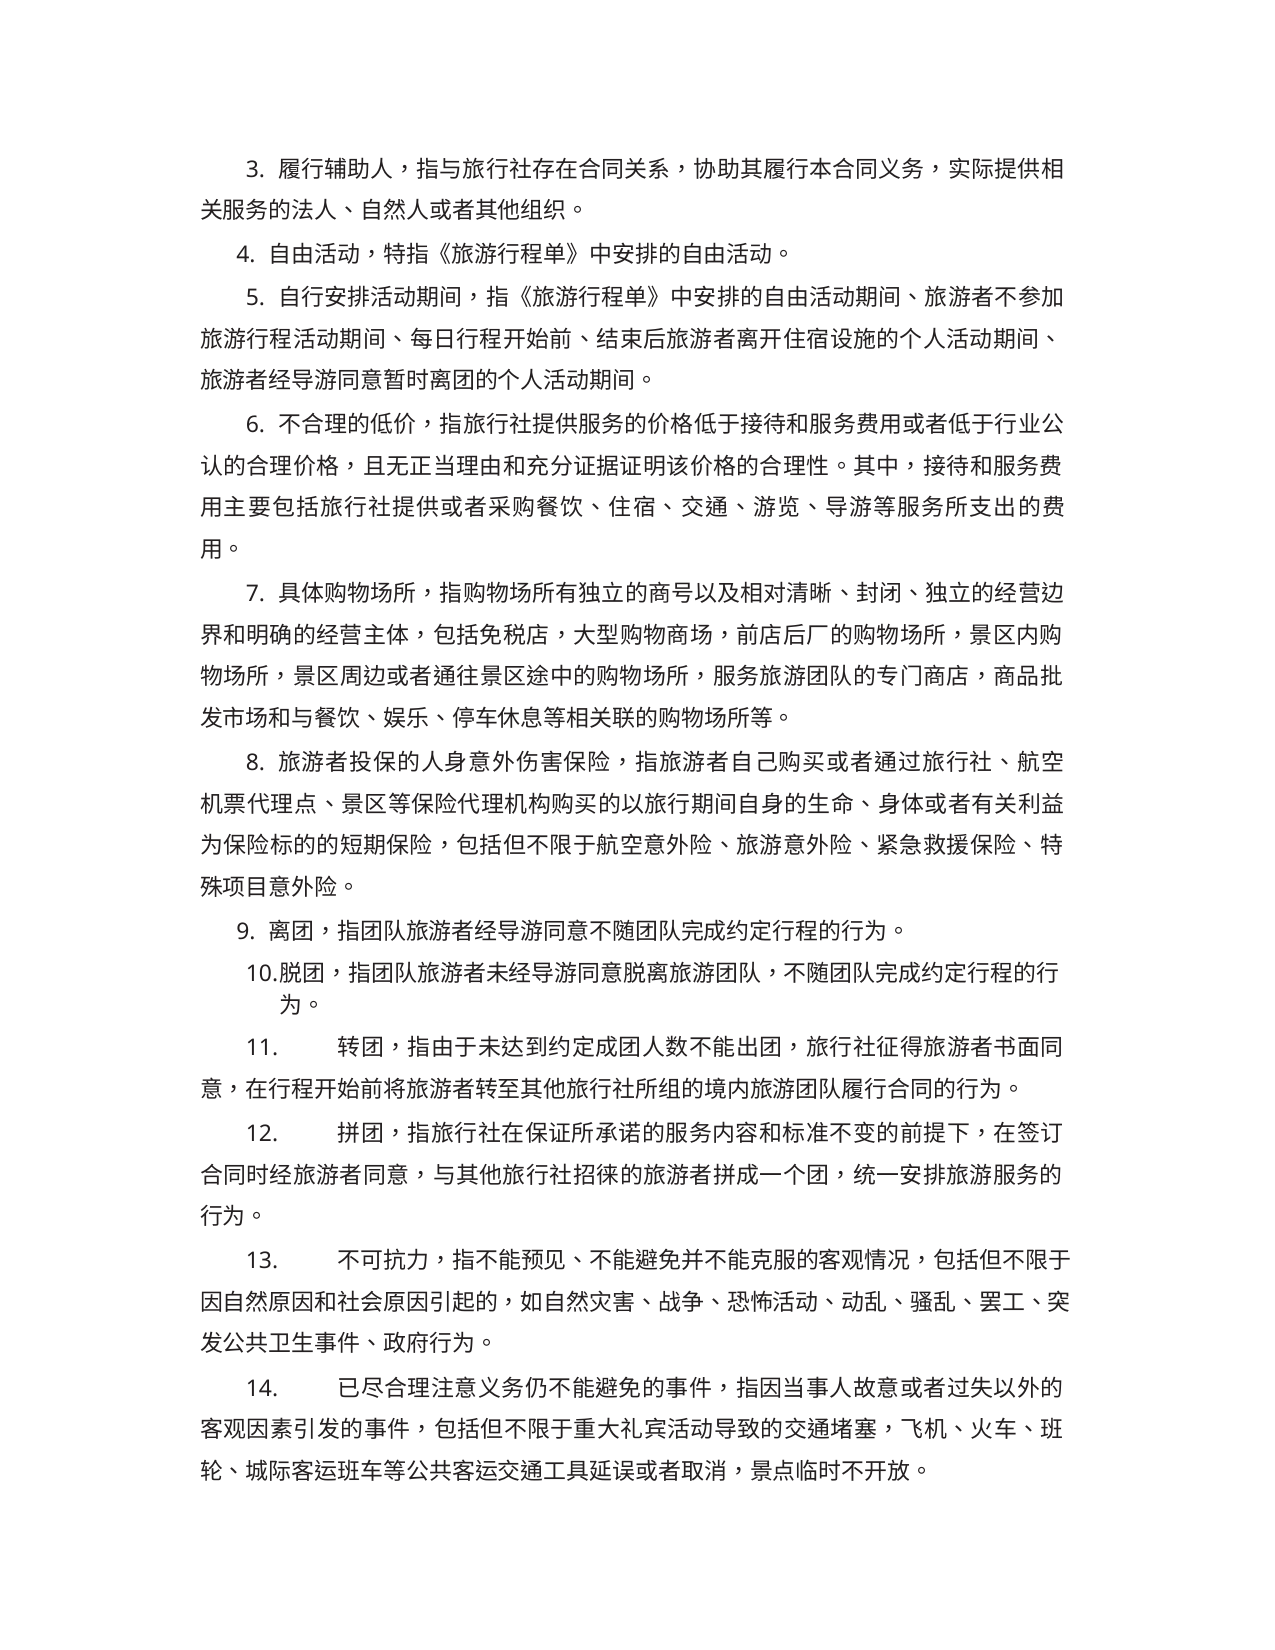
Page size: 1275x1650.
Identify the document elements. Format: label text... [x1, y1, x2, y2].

list 拼团，指旅行社在保证所承诺的服务内容和标准不变的前提下，在签订合同时经旅游者同意，与其他旅行社招徕的旅游者拼成一个团，统一安排旅游服务的行为。 [200, 1117, 1066, 1231]
list 具体购物场所，指购物场所有独立的商号以及相对清晰、封闭、独立的经营边界和明确的经营主体，包括免税店，大型购物商场，前店后厂的购物场所，景区内购物场所，景区周边或者通往景区途中的购物场所，服务旅游团队的专门商店，商品批发市场和与餐饮、娱乐、停车休息等相关联的购物场所等。 [200, 577, 1066, 733]
list 已尽合理注意义务仍不能避免的事件，指因当事人故意或者过失以外的客观因素引发的事件，包括但不限于重大礼宾活动导致的交通堵塞，飞机、火车、班轮、城际客运班车等公共客运交通工具延误或者取消，景点临时不开放。 [200, 1372, 1066, 1486]
list 脱团，指团队旅游者未经导游同意脱离旅游团队，不随团队完成约定行程的行为。 [246, 957, 1087, 1020]
list 不合理的低价，指旅行社提供服务的价格低于接待和服务费用或者低于行业公认的合理价格，且无正当理由和充分证据证明该价格的合理性。其中，接待和服务费用主要包括旅行社提供或者采购餐饮、住宿、交通、游览、导游等服务所支出的费用。 [200, 408, 1066, 564]
list 旅游者投保的人身意外伤害保险，指旅游者自己购买或者通过旅行社、航空机票代理点、景区等保险代理机构购买的以旅行期间自身的生命、身体或者有关利益为保险标的的短期保险，包括但不限于航空意外险、旅游意外险、紧急救援保险、特殊项目意外险。 [200, 746, 1066, 902]
list 不可抗力，指不能预见、不能避免并不能克服的客观情况，包括但不限于因自然原因和社会原因引起的，如自然灾害、战争、恐怖活动、动乱、骚乱、罢工、突发公共卫生事件、政府行为。 [200, 1244, 1077, 1359]
list 转团，指由于未达到约定成团人数不能出团，旅行社征得旅游者书面同意，在行程开始前将旅游者转至其他旅行社所组的境内旅游团队履行合同的行为。 [200, 1031, 1065, 1104]
list 离团，指团队旅游者经导游同意不随团队完成约定行程的行为。 [236, 915, 1087, 946]
list 自行安排活动期间，指《旅游行程单》中安排的自由活动期间、旅游者不参加旅游行程活动期间、每日行程开始前、结束后旅游者离开住宿设施的个人活动期间、旅游者经导游同意暂时离团的个人活动期间。 [200, 281, 1065, 395]
list 自由活动，特指《旅游行程单》中安排的自由活动。 [236, 238, 1087, 269]
list 履行辅助人，指与旅行社存在合同关系，协助其履行本合同义务，实际提供相关服务的法人、自然人或者其他组织。 [200, 152, 1065, 225]
